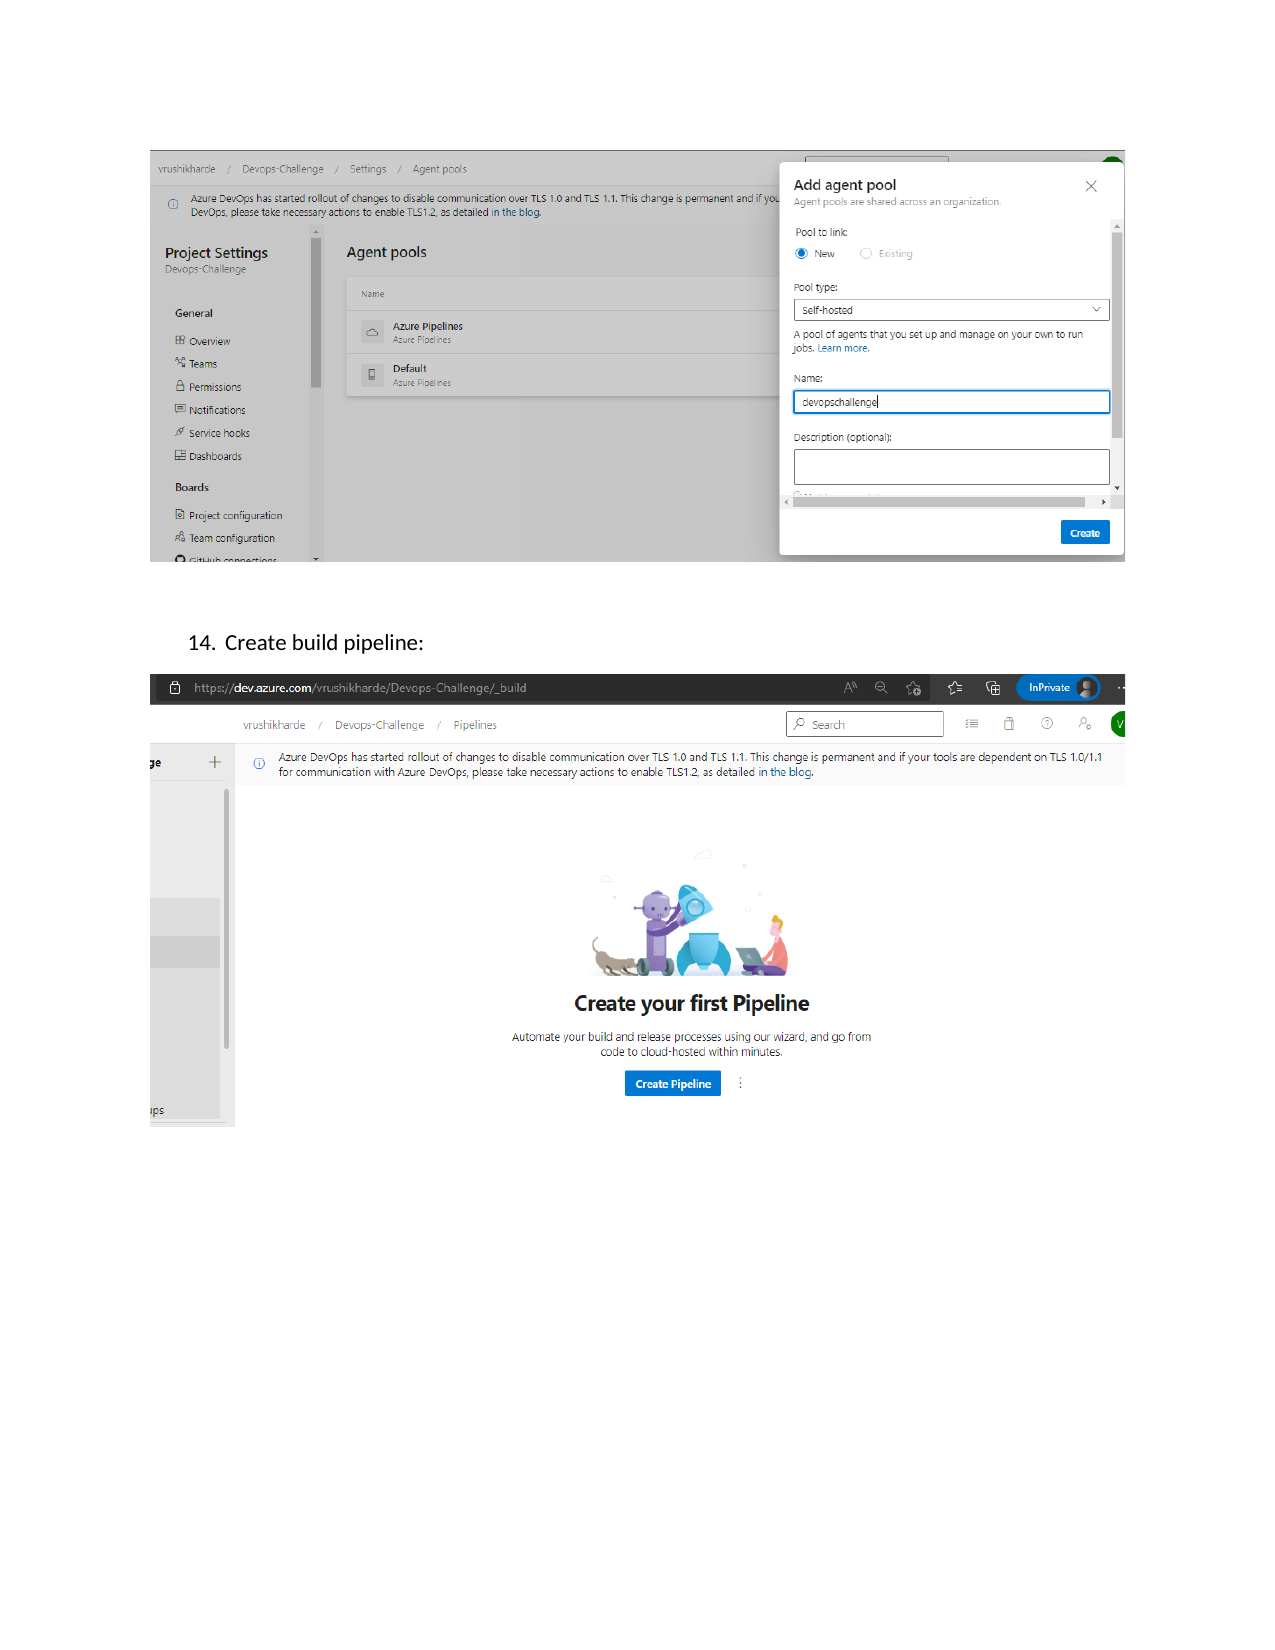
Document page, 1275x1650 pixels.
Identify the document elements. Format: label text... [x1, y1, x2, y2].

picture [150, 674, 1125, 1127]
list Create build pipeline: [187, 628, 1125, 656]
picture [150, 150, 1125, 562]
